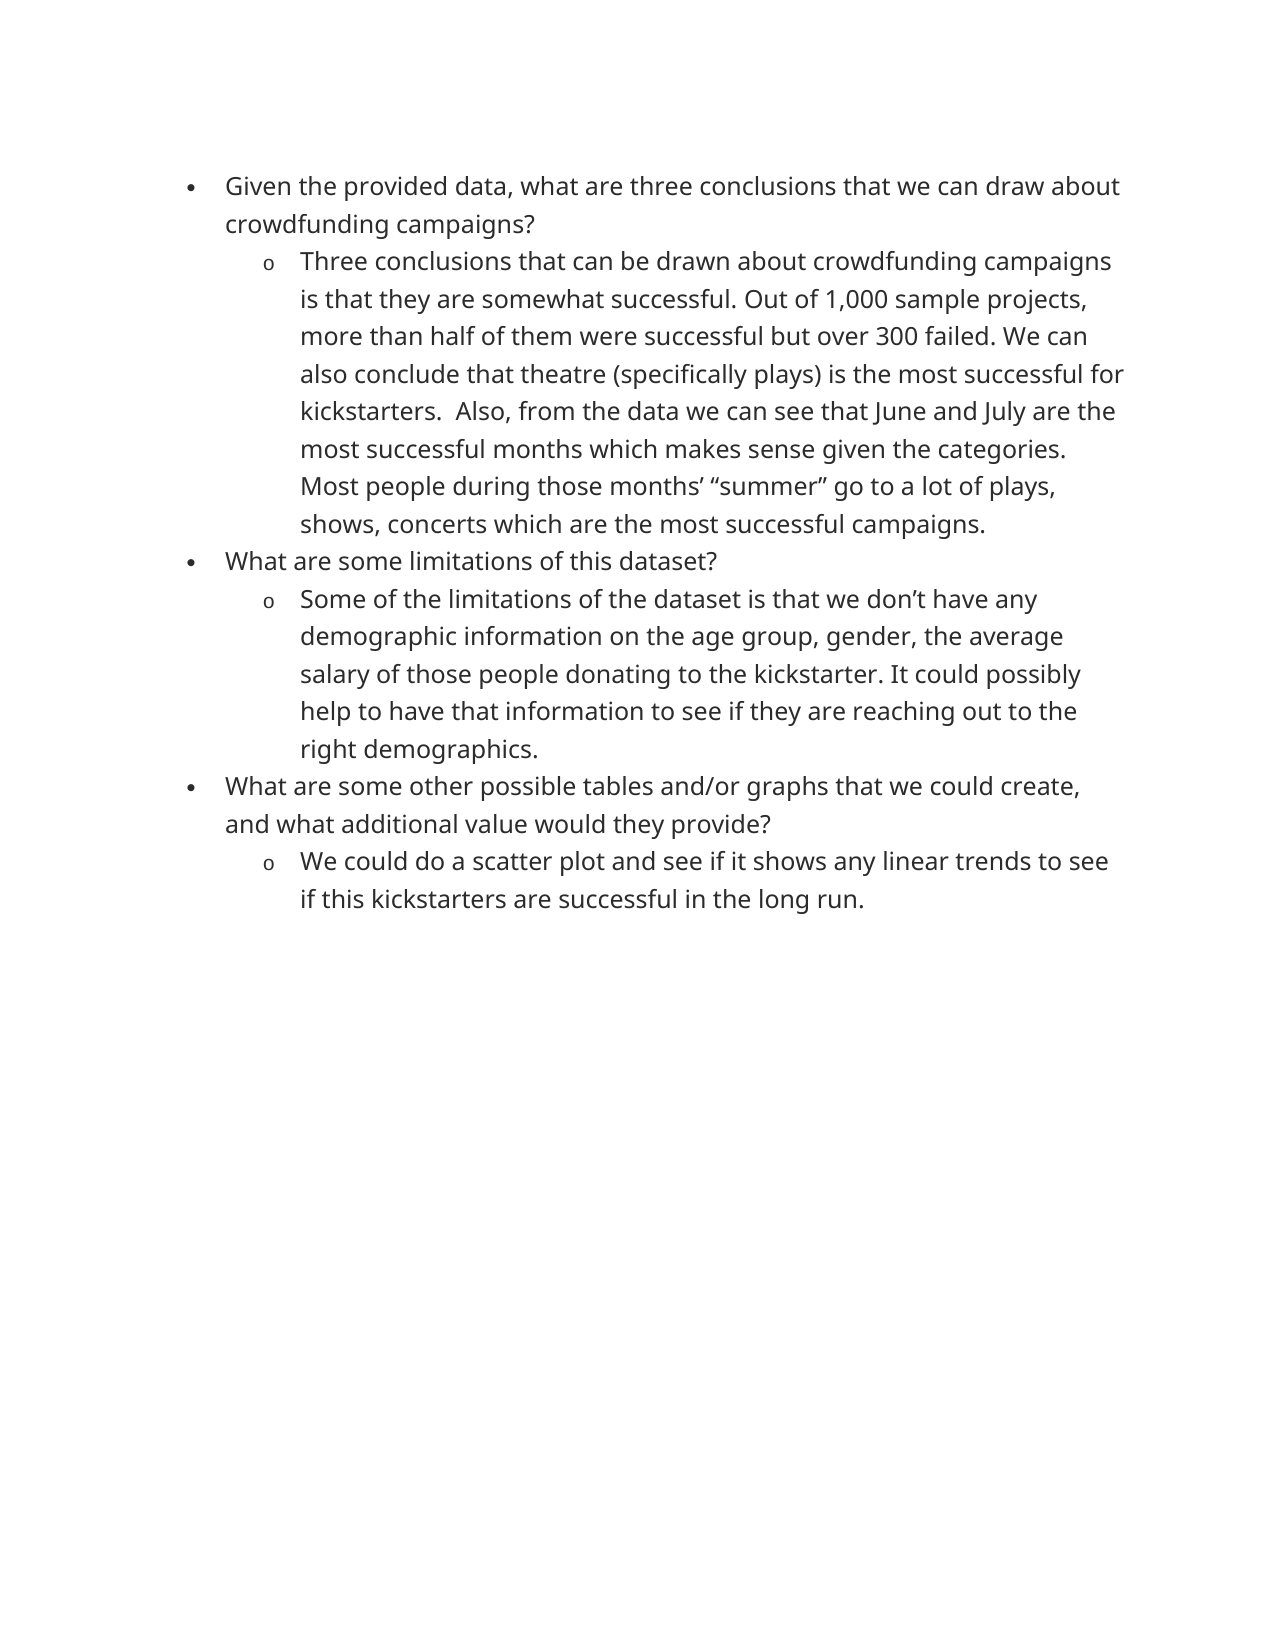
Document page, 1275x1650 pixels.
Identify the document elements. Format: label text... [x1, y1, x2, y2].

list What are some other possible tables and/or graphs that we could create, and what additional value would they provide? [187, 766, 1125, 841]
list Some of the limitations of the dataset is that we don’t have any demographic information on the age group, gender, the average salary of those people donating to the kickstarter. It could possibly help to have that information to see if they are reaching out to the right demographics. [262, 578, 1125, 766]
list Three conclusions that can be drawn about crowdfunding campaigns is that they are somewhat successful. Out of 1,000 sample projects, more than half of them were successful but over 300 failed. We can also conclude that theatre (specifically plays) is the most successful for kickstarters. Also, from the data we can see that June and July are the most successful months which makes sense given the categories. Most people during those months’ “summer” go to a lot of plays, shows, concerts which are the most successful campaigns. [262, 241, 1125, 541]
list We could do a scatter plot and see if it shows any linear trends to see if this kickstarters are successful in the long run. [262, 841, 1125, 916]
list What are some limitations of this dataset? [187, 541, 1125, 578]
list Given the provided data, what are three conclusions that we can draw about crowdfunding campaigns? [187, 166, 1125, 241]
